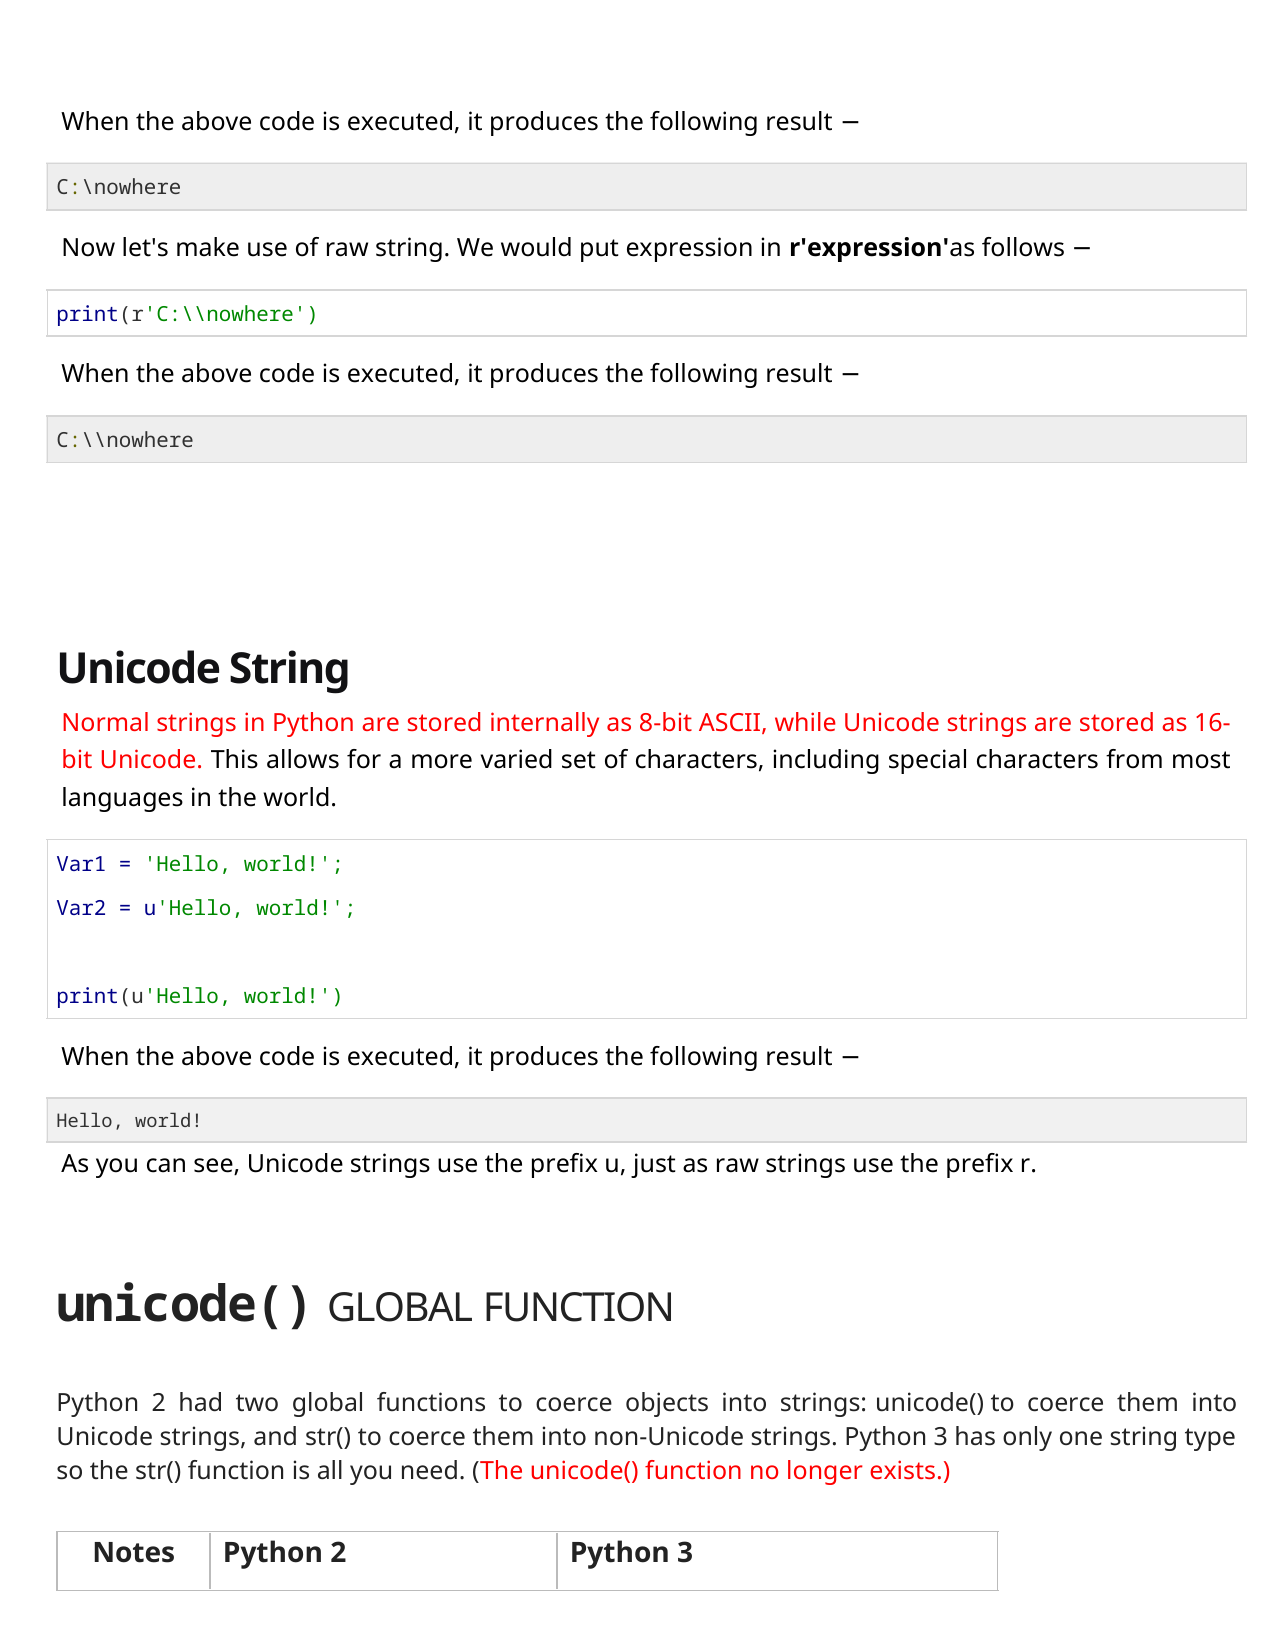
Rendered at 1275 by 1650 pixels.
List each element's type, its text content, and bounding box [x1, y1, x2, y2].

text Var1 = 'Hello, world!'; [48, 840, 1246, 877]
text Python 2 had two global functions to coerce objects into strings: unicode() to coerce them into Unicode strings, and str() to coerce them into non-Unicode strings. Python 3 has only one string type so the str() function is all you need. (The unicode() function no longer exists.) [56, 1385, 1237, 1487]
text C:\\nowhere [48, 417, 1246, 462]
text As you can see, Unicode strings use the prefix u, just as raw strings use the prefix r. [61, 1143, 1232, 1180]
subtitle unicode() global function# [56, 1268, 1237, 1336]
text Hello, world! [48, 1099, 1246, 1141]
text C:\nowhere [48, 164, 1246, 209]
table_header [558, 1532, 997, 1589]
text When the above code is executed, it produces the following result − [61, 353, 1232, 390]
text Normal strings in Python are stored internally as 8-bit ASCII, while Unicode strings are stored as 16-bit Unicode. This allows for a more varied set of characters, including special characters from most languages in the world. [61, 701, 1232, 814]
text Now let's make use of raw string. We would put expression in r'expression'as follows − [61, 226, 1232, 264]
text print(r'C:\\nowhere') [48, 291, 1246, 335]
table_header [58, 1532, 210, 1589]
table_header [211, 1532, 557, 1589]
text print(u'Hello, world!') [48, 971, 1246, 1018]
text Var2 = u'Hello, world!'; [48, 883, 1246, 921]
text When the above code is executed, it produces the following result − [61, 100, 1232, 137]
subtitle Unicode String [56, 638, 1232, 696]
text When the above code is executed, it produces the following result − [61, 1035, 1232, 1072]
